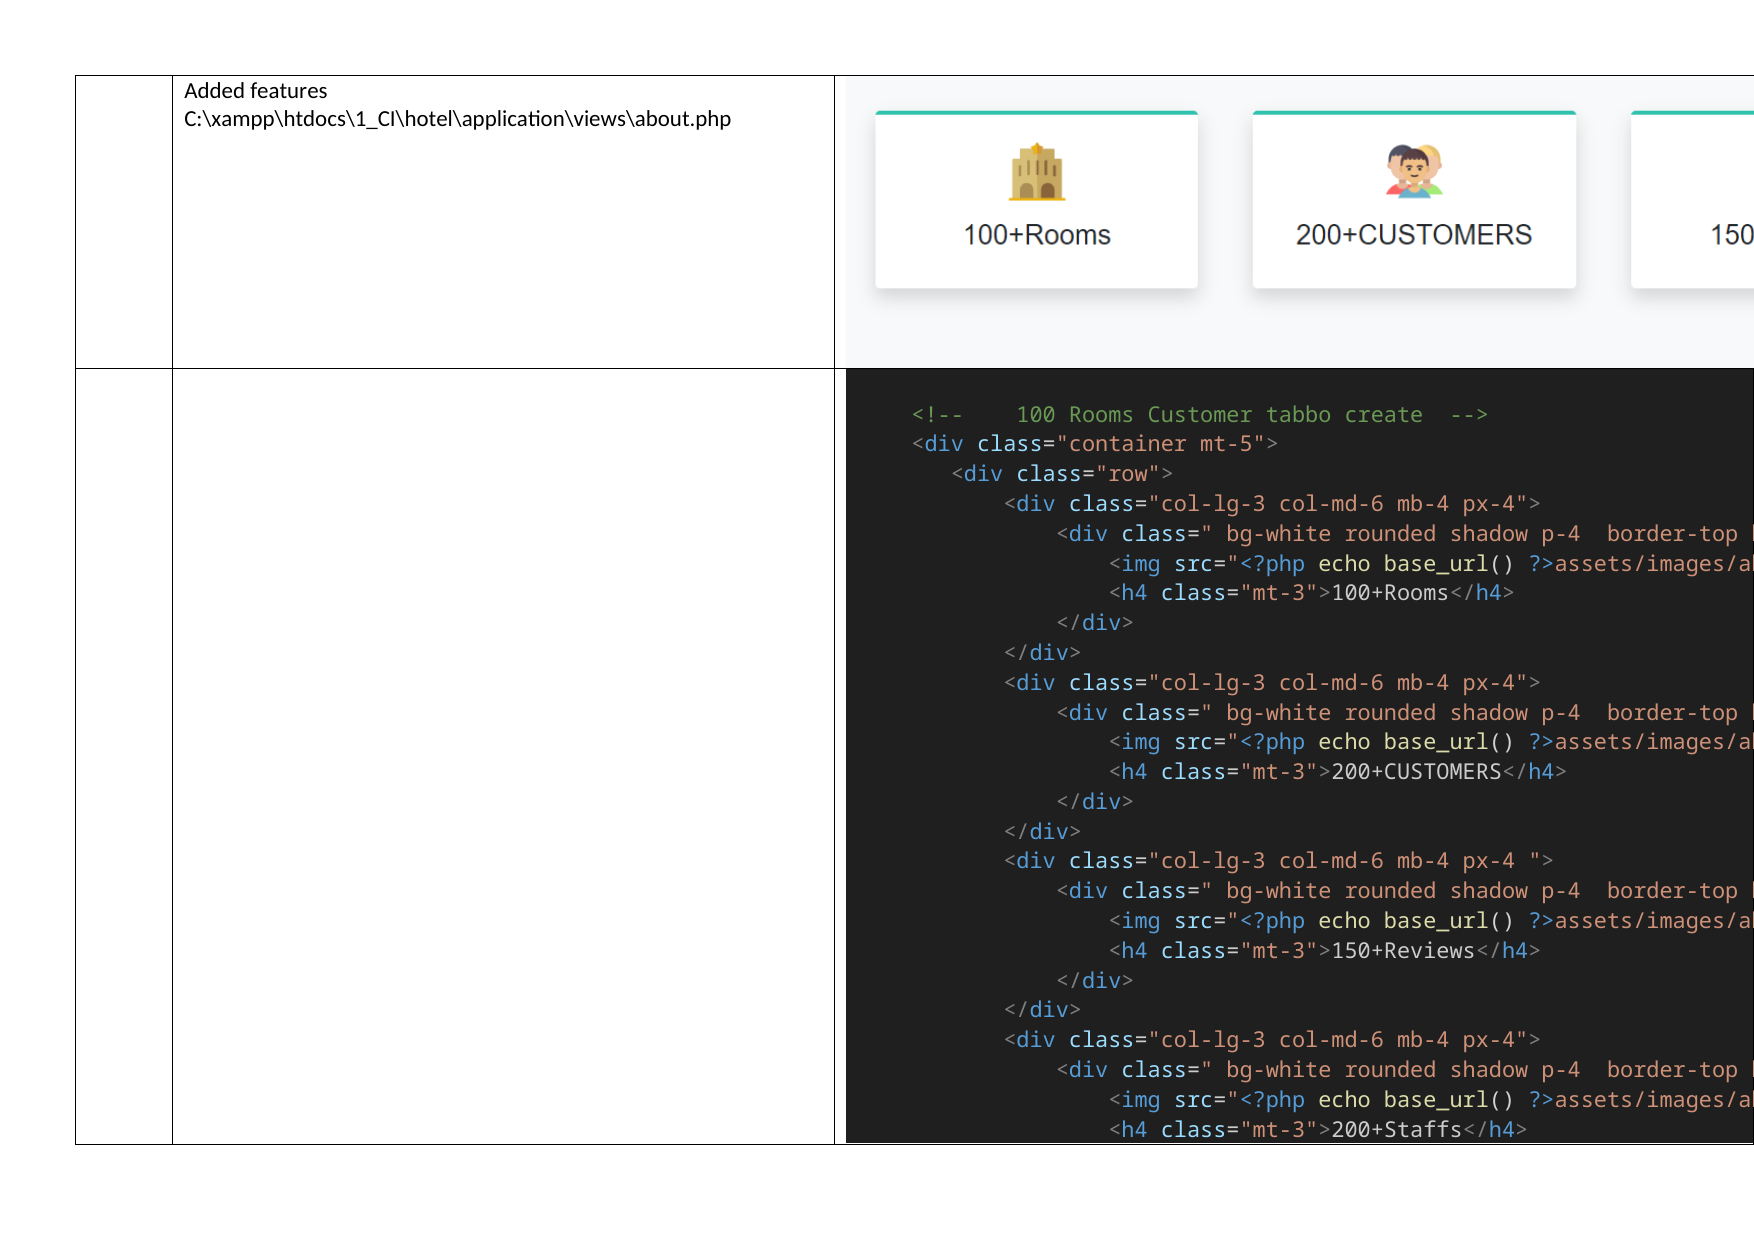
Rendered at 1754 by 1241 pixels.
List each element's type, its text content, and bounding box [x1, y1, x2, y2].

table_cell Added features C:\xampp\htdocs\1_CI\hotel\application\views\about.php [173, 76, 834, 368]
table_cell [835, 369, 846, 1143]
table_cell [173, 369, 834, 1143]
picture [845, 76, 1754, 368]
table_cell [835, 76, 845, 368]
table_cell [76, 369, 172, 1143]
table_cell [76, 76, 172, 368]
